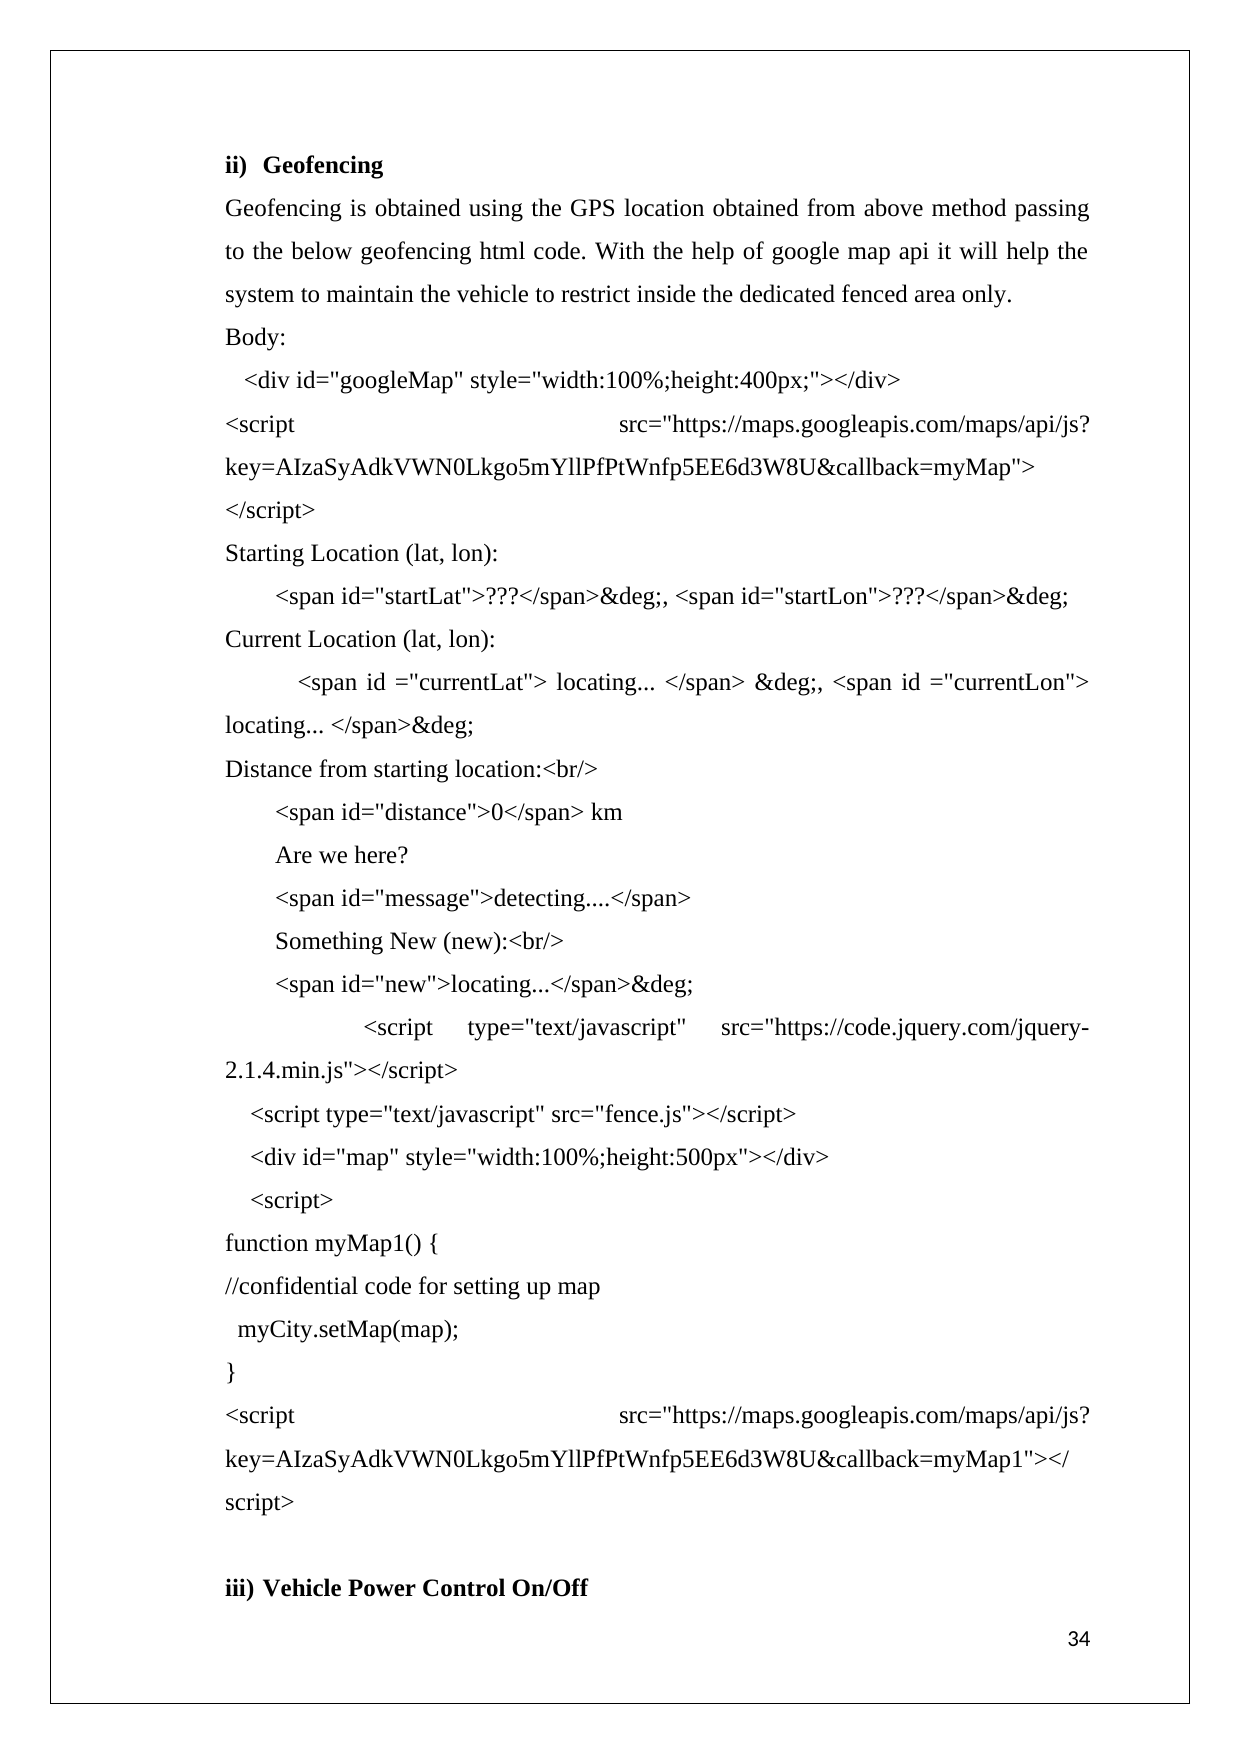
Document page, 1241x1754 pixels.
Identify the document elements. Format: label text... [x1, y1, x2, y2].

list <script src="https://maps.googleapis.com/maps/api/js?key=AIzaSyAdkVWN0Lkgo5mYllPfPtWnfp5EE6d3W8U&callback=myMap"> [225, 409, 1090, 481]
list function myMap1() { [225, 1228, 1090, 1257]
list <span id ="currentLat"> locating... </span> &deg;, <span id ="currentLon"> locating... </span>&deg; [225, 667, 1090, 739]
list Body: [225, 322, 1090, 351]
list <script type="text/javascript" src="fence.js"></script> [225, 1099, 1090, 1127]
list </script> [225, 495, 1090, 524]
list Distance from starting location:<br/> [225, 754, 1090, 782]
list Something New (new):<br/> [225, 926, 1090, 955]
list Vehicle Power Control On/Off [225, 1573, 1090, 1602]
list Geofencing [225, 150, 1090, 179]
list Current Location (lat, lon): [225, 624, 1090, 653]
list Are we here? [225, 840, 1090, 869]
list <div id="googleMap" style="width:100%;height:400px;"></div> [225, 366, 1090, 394]
list myCity.setMap(map); [225, 1314, 1090, 1343]
list <span id="new">locating...</span>&deg; [225, 969, 1090, 998]
list } [225, 1357, 1090, 1386]
list <span id="distance">0</span> km [225, 797, 1090, 826]
list <script type="text/javascript" src="https://code.jquery.com/jquery-2.1.4.min.js"></script> [225, 1012, 1090, 1084]
list <script src="https://maps.googleapis.com/maps/api/js?key=AIzaSyAdkVWN0Lkgo5mYllPfPtWnfp5EE6d3W8U&callback=myMap1"></script> [225, 1401, 1090, 1516]
list //confidential code for setting up map [225, 1271, 1090, 1300]
list <script> [225, 1185, 1090, 1214]
list Starting Location (lat, lon): [225, 538, 1090, 567]
list <span id="message">detecting....</span> [225, 883, 1090, 912]
list <span id="startLat">???</span>&deg;, <span id="startLon">???</span>&deg; [225, 581, 1090, 610]
list <div id="map" style="width:100%;height:500px"></div> [225, 1142, 1090, 1171]
list Geofencing is obtained using the GPS location obtained from above method passing to the below geofencing html code. With the help of google map api it will help the system to maintain the vehicle to restrict inside the dedicated fenced area only. [225, 193, 1090, 308]
